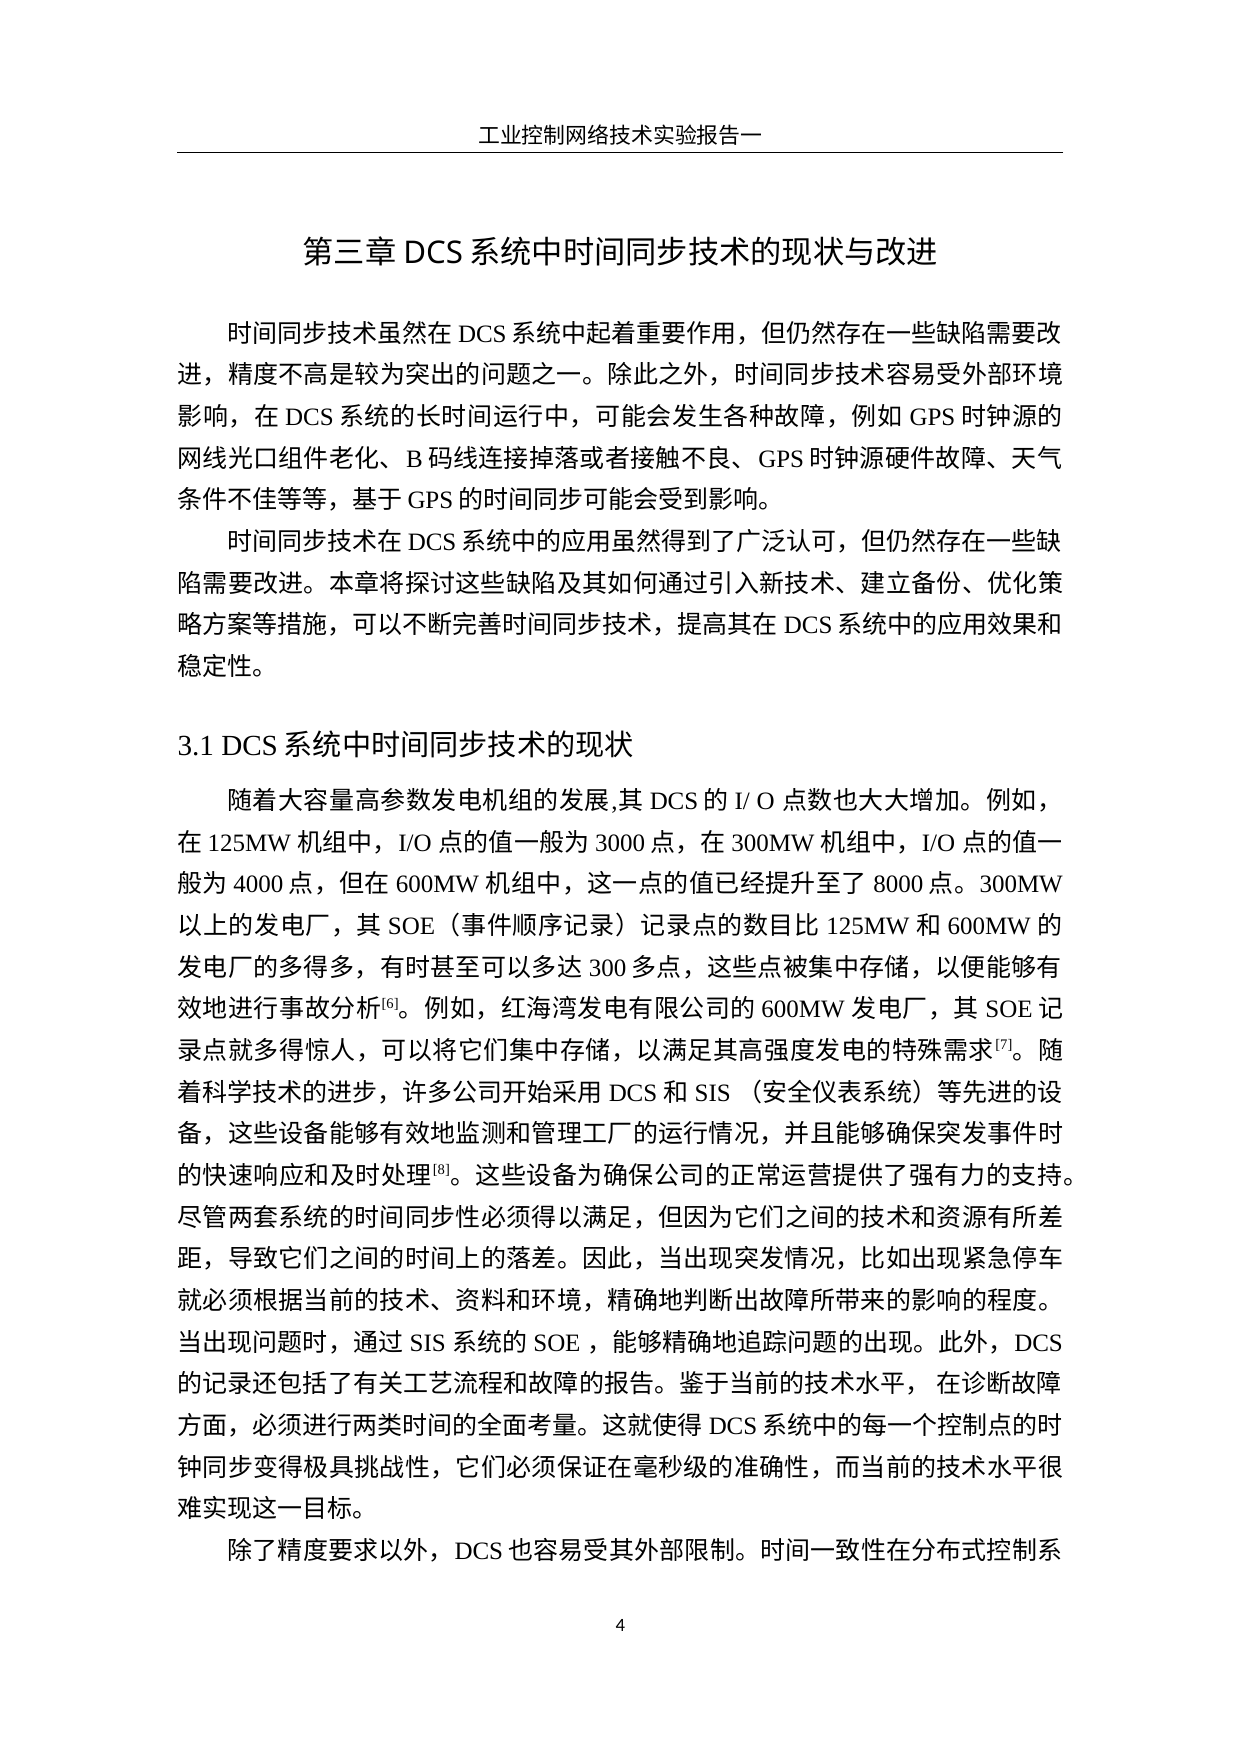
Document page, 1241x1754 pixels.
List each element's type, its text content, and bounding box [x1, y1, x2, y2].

text 第三章 DCS系统中时间同步技术的现状与改进 [177, 230, 1063, 271]
text 时间同步技术虽然在DCS系统中起着重要作用，但仍然存在一些缺陷需要改进，精度不高是较为突出的问题之一。除此之外，时间同步技术容易受外部环境影响，在DCS系统的长时间运行中，可能会发生各种故障，例如GPS时钟源的网线光口组件老化、B码线连接掉落或者接触不良、GPS时钟源硬件故障、天气条件不佳等等，基于GPS的时间同步可能会受到影响。 [177, 309, 1063, 517]
text 时间同步技术在DCS系统中的应用虽然得到了广泛认可，但仍然存在一些缺陷需要改进。本章将探讨这些缺陷及其如何通过引入新技术、建立备份、优化策略方案等措施，可以不断完善时间同步技术，提高其在DCS系统中的应用效果和稳定性。 [177, 517, 1063, 684]
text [177, 1526, 1063, 1568]
text 3.1 DCS系统中时间同步技术的现状 [177, 721, 1063, 764]
text 随着大容量高参数发电机组的发展,其 DCS的I/ O 点数也大大增加。例如，在125MW 机组中，I/O 点的值一般为3000点，在300MW 机组中，I/O 点的值一般为4000点，但在600MW 机组中，这一点的值已经提升至了8000点。300MW 以上的发电厂，其SOE（事件顺序记录）记录点的数目比125MW 和600MW 的发电厂的多得多，有时甚至可以多达300多点，这些点被集中存储，以便能够有效地进行事故分析[6]。例如，红海湾发电有限公司的600MW 发电厂，其 SOE记录点就多得惊人，可以将它们集中存储，以满足其高强度发电的特殊需求[7]。随着科学技术的进步，许多公司开始采用DCS 和 SIS （安全仪表系统）等先进的设备，这些设备能够有效地监测和管理工厂的运行情况，并且能够确保突发事件时的快速响应和及时处理[8]。这些设备为确保公司的正常运营提供了强有力的支持。尽管两套系统的时间同步性必须得以满足，但因为它们之间的技术和资源有所差距，导致它们之间的时间上的落差。因此，当出现突发情况，比如出现紧急停车，就必须根据当前的技术、资料和环境，精确地判断出故障所带来的影响的程度。当出现问题时，通过 SIS 系统的 SOE ，能够精确地追踪问题的出现。此外，DCS的记录还包括了有关工艺流程和故障的报告。鉴于当前的技术水平， 在诊断故障方面，必须进行两类时间的全面考量。这就使得DCS系统中的每一个控制点的时钟同步变得极具挑战性，它们必须保证在毫秒级的准确性，而当前的技术水平很难实现这一目标。 [177, 776, 1063, 1526]
